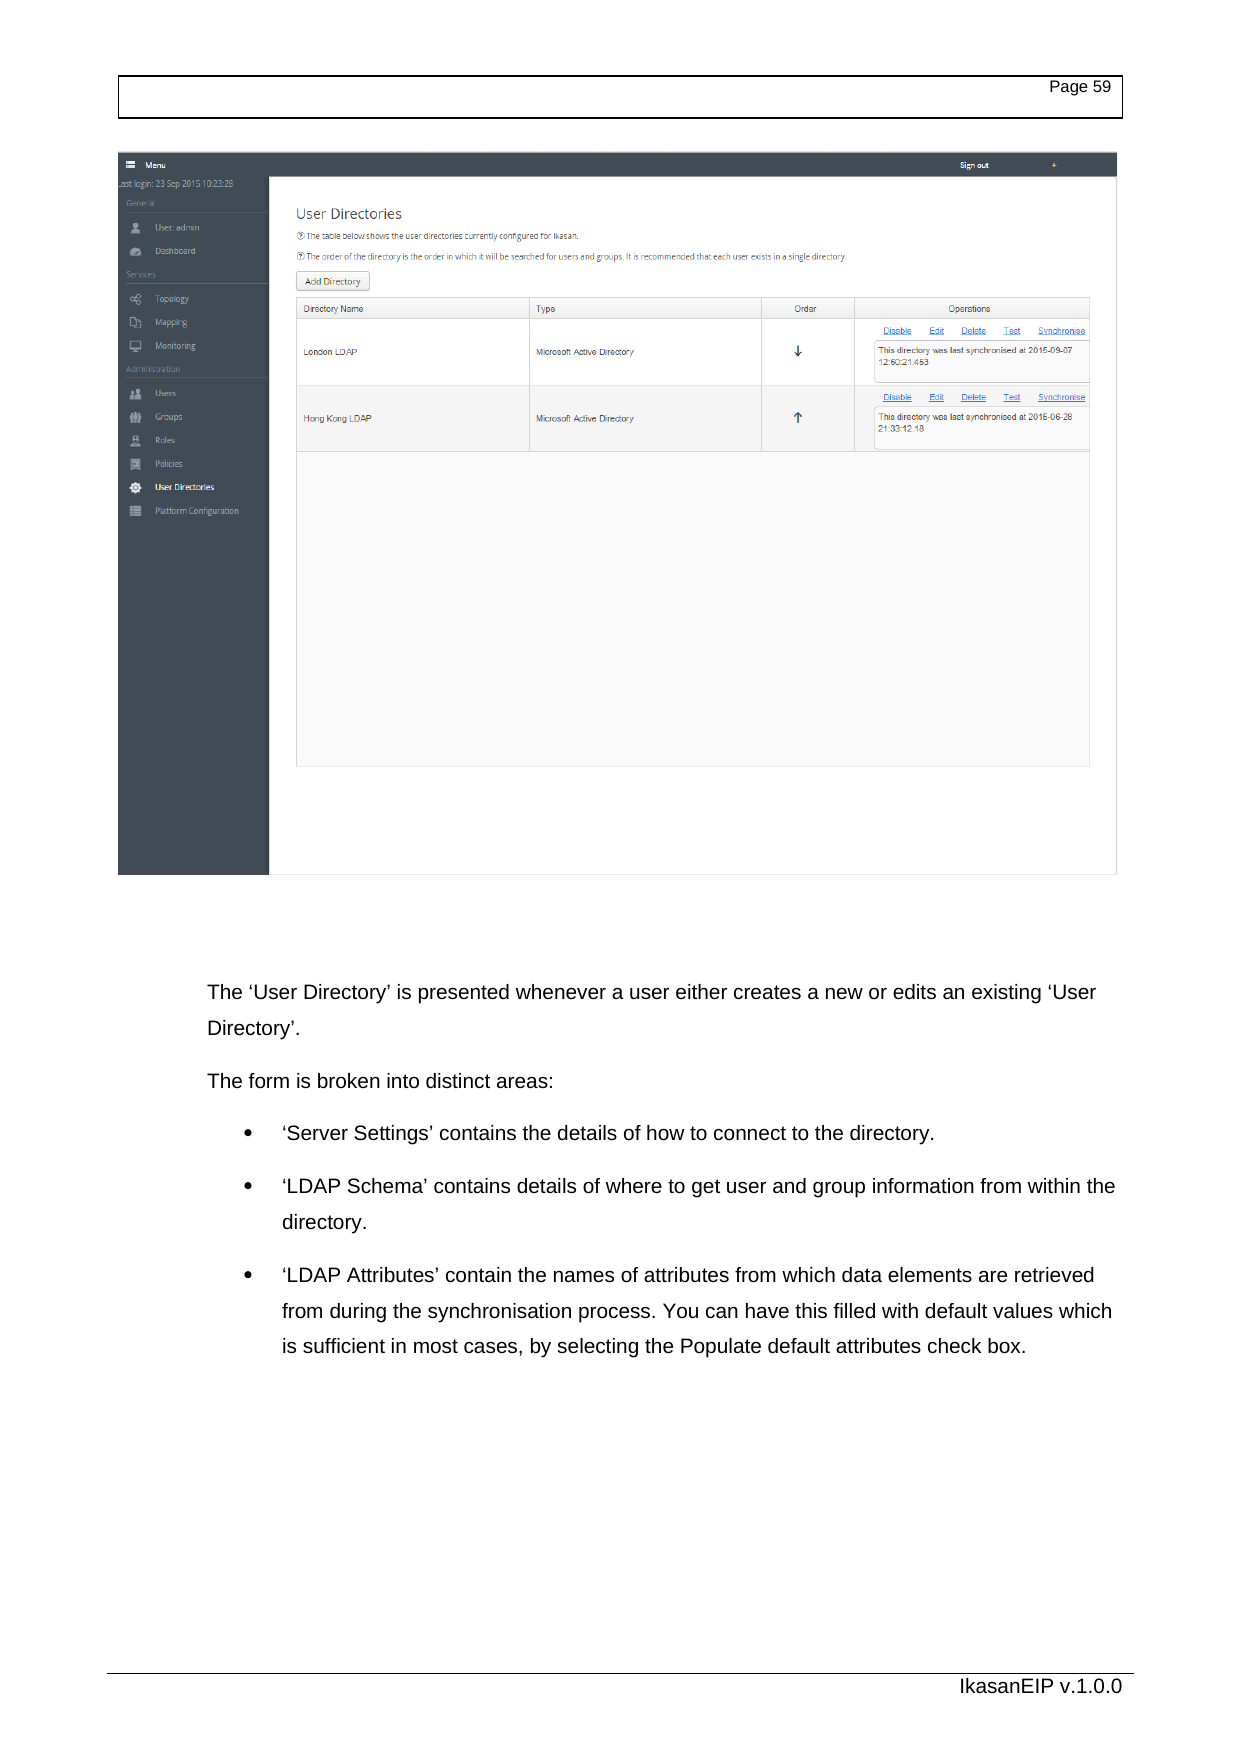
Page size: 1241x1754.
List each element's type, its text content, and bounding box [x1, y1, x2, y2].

text The ‘User Directory’ is presented whenever a user either creates a new or edits an existing ‘User Directory’. [207, 980, 1122, 1040]
picture [118, 151, 1118, 875]
list ‘Server Settings’ contains the details of how to connect to the directory. [244, 1121, 1122, 1145]
text The form is broken into distinct areas: [207, 1068, 1122, 1092]
list ‘LDAP Schema’ contains details of where to get user and group information from within the directory. [244, 1174, 1122, 1234]
list ‘LDAP Attributes’ contain the names of attributes from which data elements are retrieved from during the synchronisation process. You can have this filled with default values which is sufficient in most cases, by selecting the Populate default attributes check box. [244, 1262, 1122, 1358]
